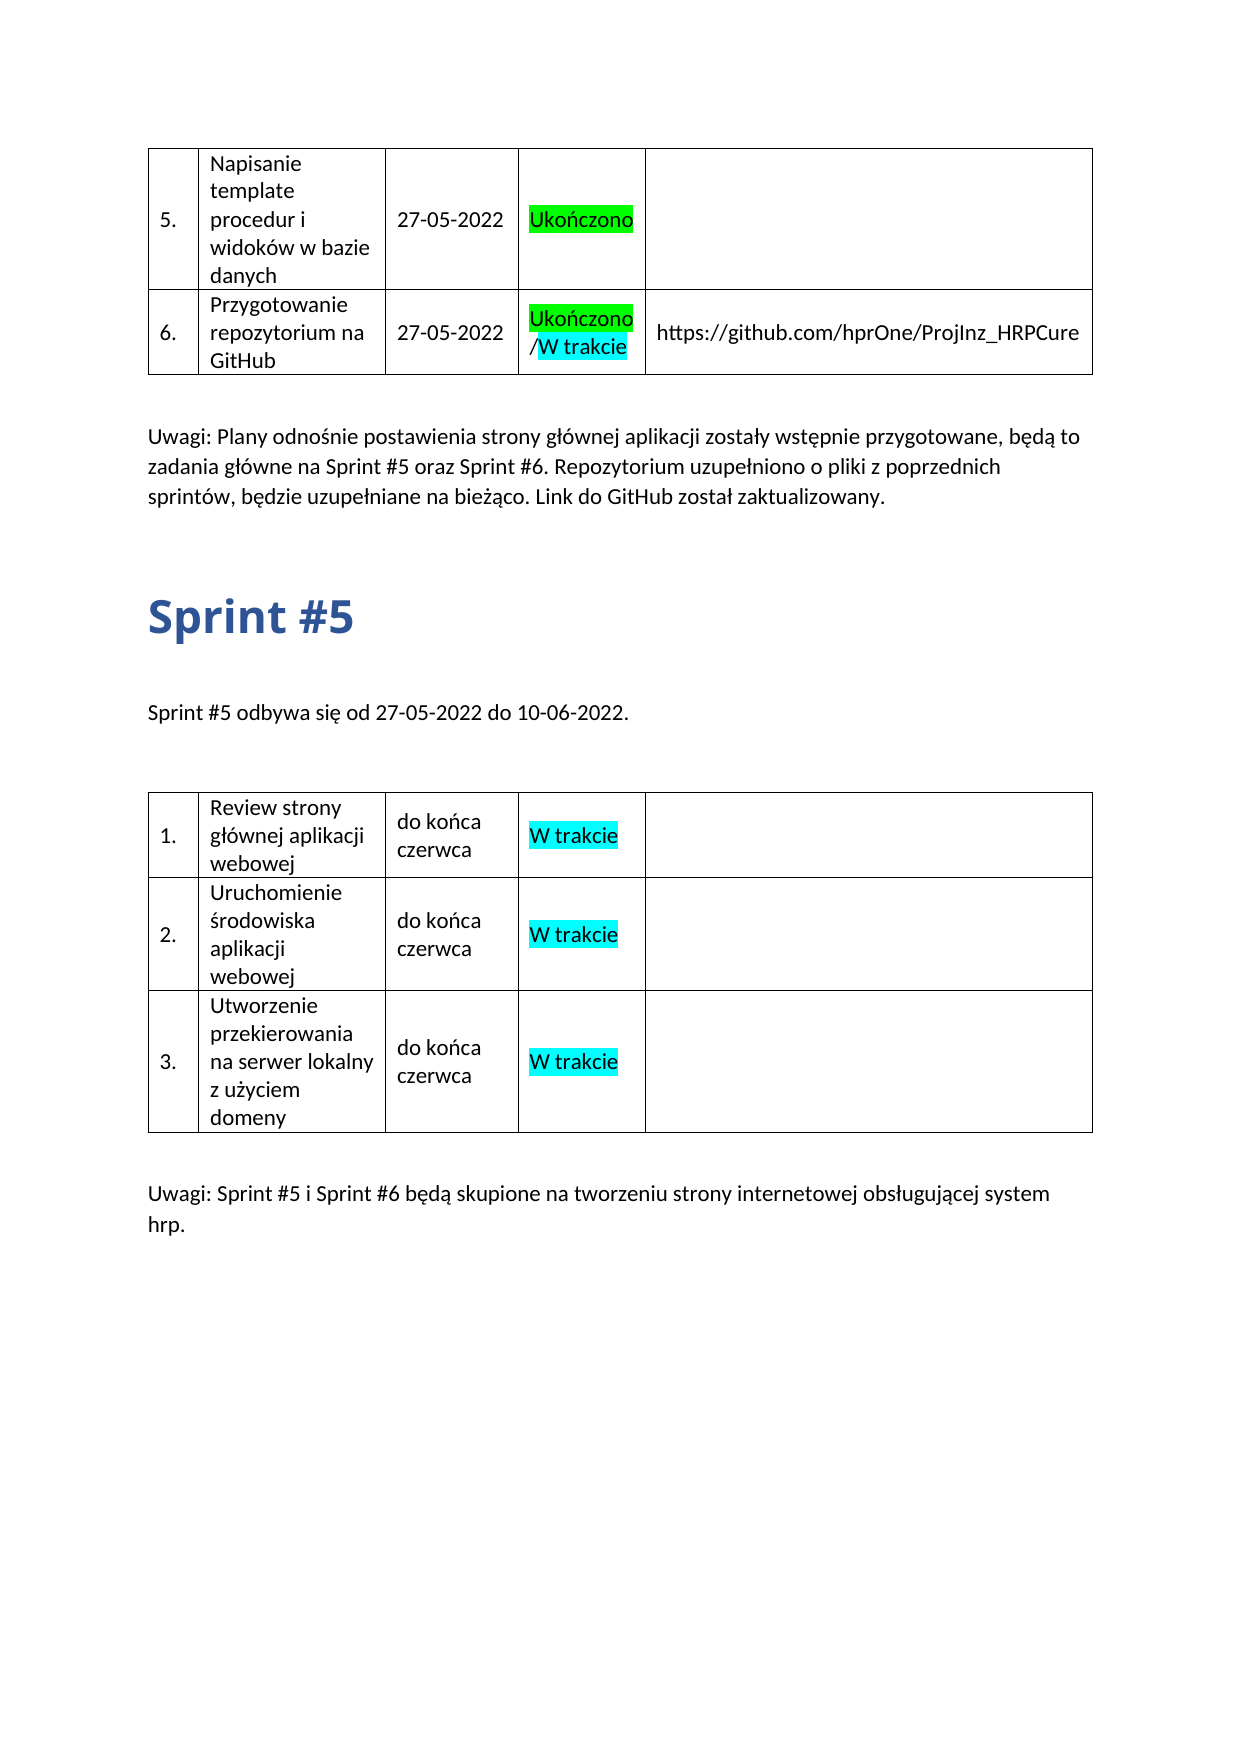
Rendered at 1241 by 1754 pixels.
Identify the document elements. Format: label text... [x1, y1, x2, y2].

table_cell 6. [149, 290, 198, 374]
table_cell https://github.com/hprOne/ProjInz_HRPCure [646, 290, 1092, 374]
text Uwagi: Plany odnośnie postawienia strony głównej aplikacji zostały wstępnie przygotowane, będą to zadania główne na Sprint #5 oraz Sprint #6. Repozytorium uzupełniono o pliki z poprzednich sprintów, będzie uzupełniane na bieżąco. Link do GitHub został zaktualizowany. [148, 422, 1093, 510]
text Uwagi: Sprint #5 i Sprint #6 będą skupione na tworzeniu strony internetowej obsługującej system hrp. [148, 1179, 1093, 1238]
text Sprint #5 odbywa się od 27-05-2022 do 10-06-2022. [148, 698, 1093, 726]
table_cell W trakcie [519, 991, 645, 1132]
subtitle Sprint #5 [148, 584, 1093, 647]
table_header Review strony głównej aplikacji webowej [199, 793, 385, 877]
table_cell W trakcie [519, 878, 645, 990]
table_cell [646, 991, 1092, 1132]
table_cell do końca czerwca [386, 878, 518, 990]
table_header Ukończono [519, 149, 645, 289]
table_header W trakcie [519, 793, 645, 877]
table_cell 27-05-2022 [386, 290, 518, 374]
table_header 1. [149, 793, 198, 877]
table_header [646, 149, 1092, 289]
table_header Napisanie template procedur i widoków w bazie danych [199, 149, 385, 289]
table_cell do końca czerwca [386, 991, 518, 1132]
table_header 5. [149, 149, 198, 289]
table_cell 3. [149, 991, 198, 1132]
table_header do końca czerwca [386, 793, 518, 877]
table_cell [646, 878, 1092, 990]
table_cell 2. [149, 878, 198, 990]
table_cell Utworzenie przekierowania na serwer lokalny z użyciem domeny [199, 991, 385, 1132]
table_header [646, 793, 1092, 877]
table_cell Uruchomienie środowiska aplikacji webowej [199, 878, 385, 990]
table_cell Przygotowanie repozytorium na GitHub [199, 290, 385, 374]
table_header 27-05-2022 [386, 149, 518, 289]
table_cell Ukończono /W trakcie [519, 290, 645, 374]
